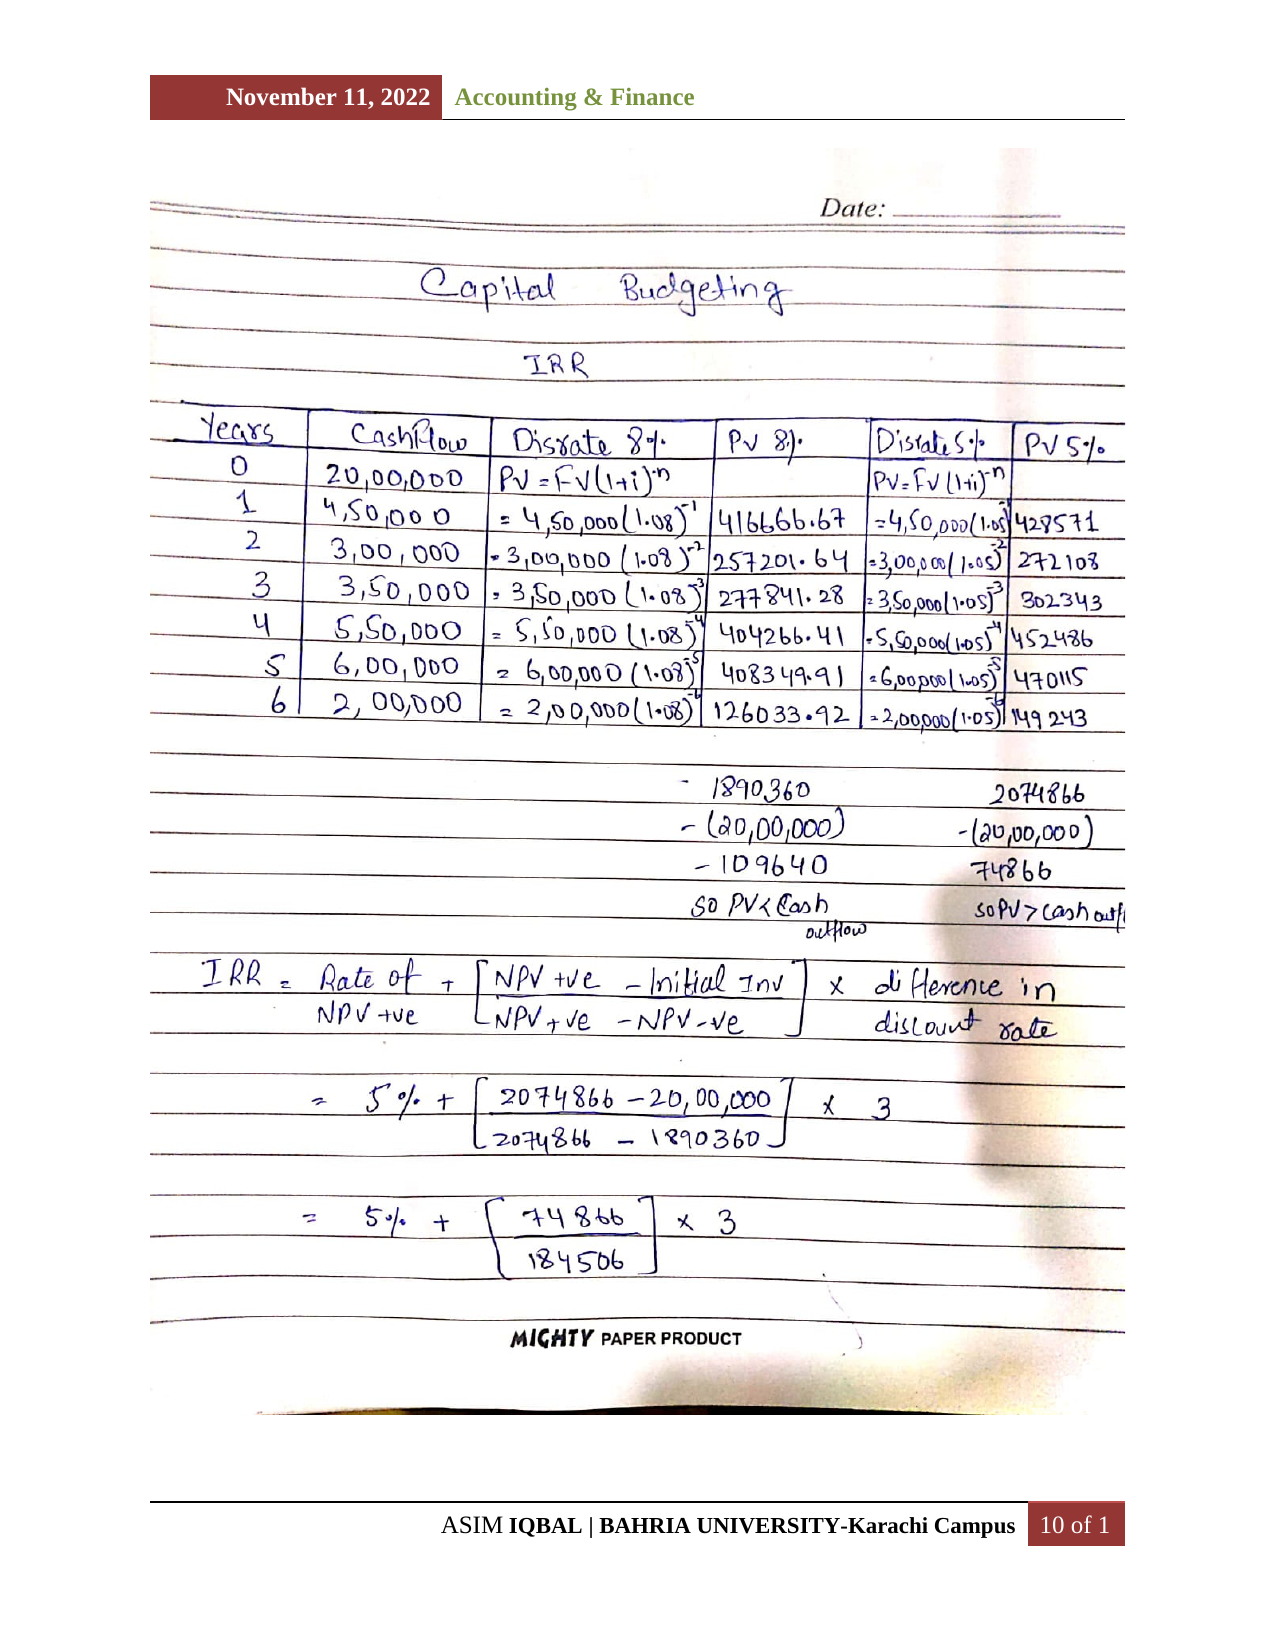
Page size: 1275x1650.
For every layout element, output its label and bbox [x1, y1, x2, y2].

picture [150, 148, 1125, 1415]
